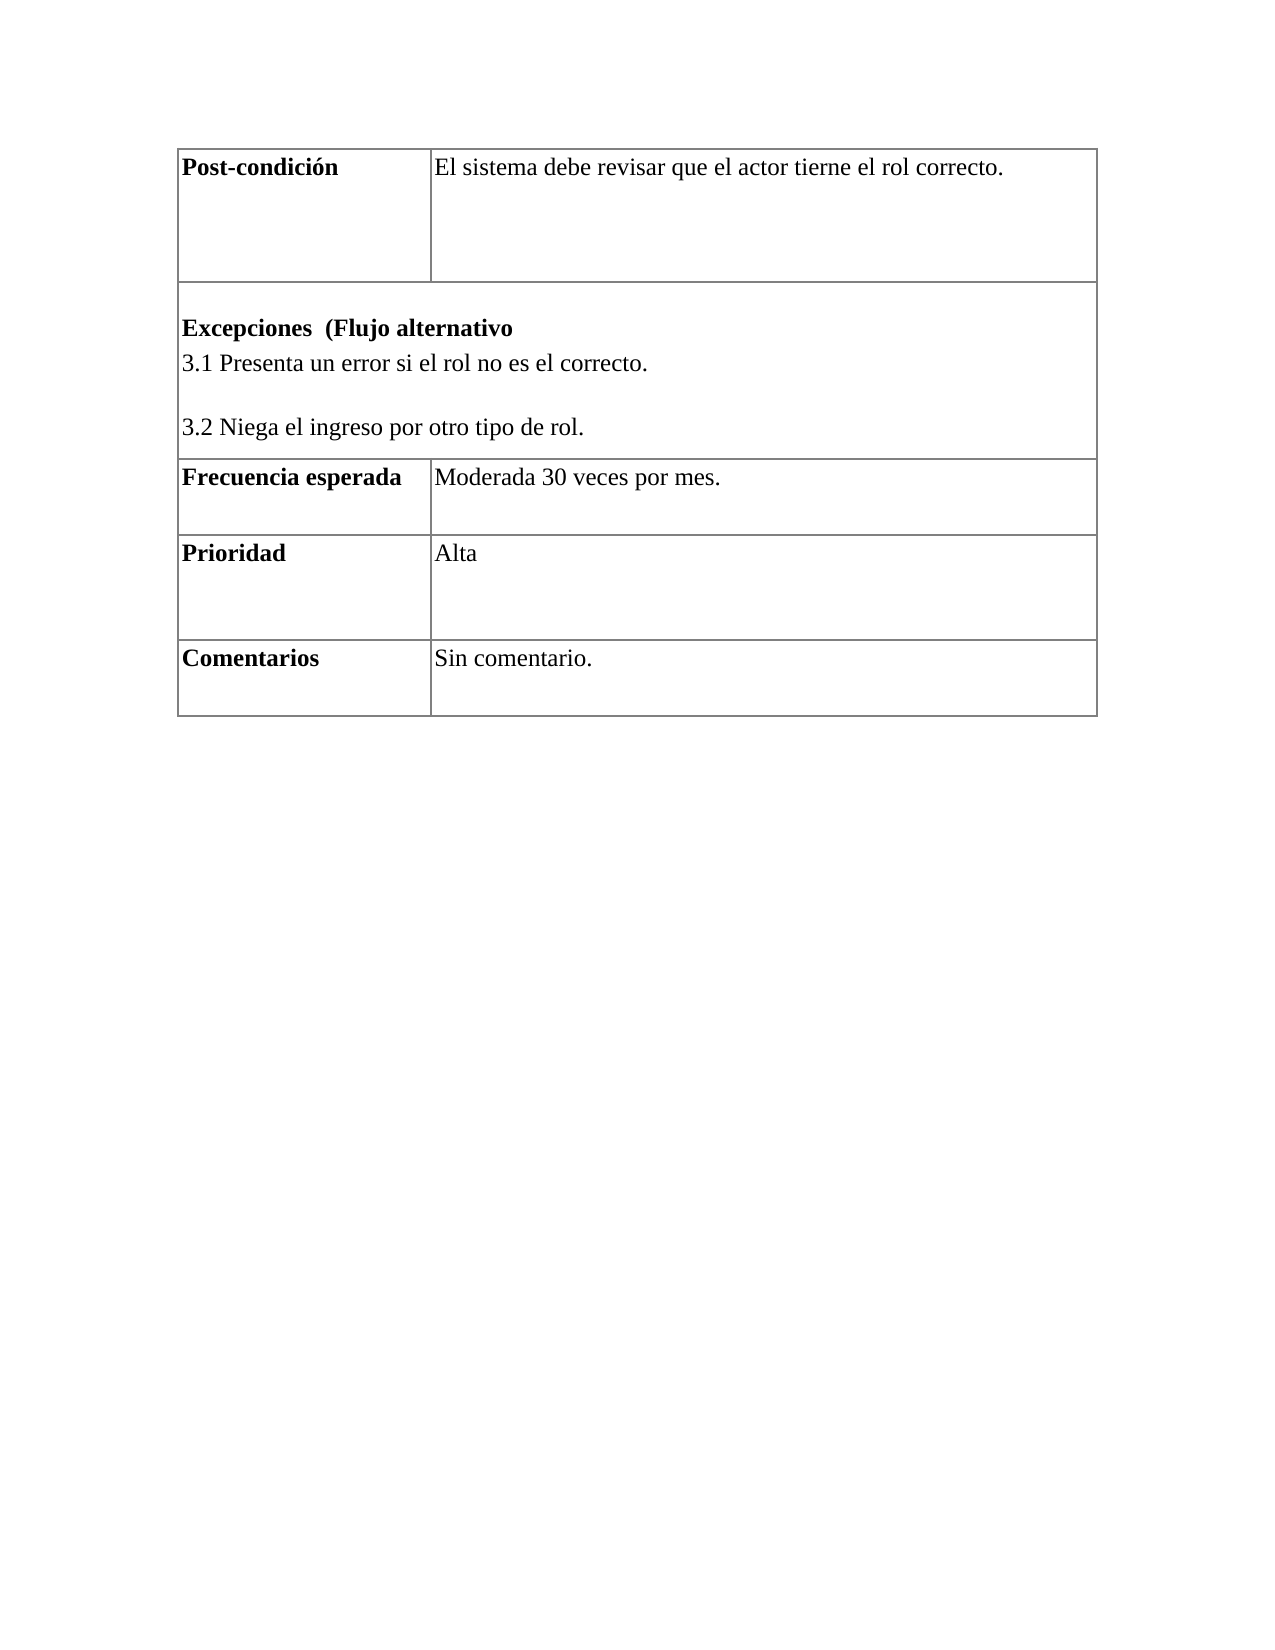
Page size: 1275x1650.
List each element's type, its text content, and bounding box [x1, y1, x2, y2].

table_cell El sistema debe revisar que el actor tierne el rol correcto. [432, 150, 1096, 281]
table_cell Excepciones (Flujo alternativo 3.1 Presenta un error si el rol no es el correcto. 3.2 Niega el ingreso por otro tipo de rol. [179, 283, 1096, 458]
table_cell Alta [432, 536, 1096, 638]
table_cell Moderada 30 veces por mes. [432, 460, 1096, 534]
table_cell Frecuencia esperada [179, 460, 430, 534]
table_cell Comentarios [179, 641, 430, 714]
table_cell Prioridad [179, 536, 430, 638]
table_cell Post-condición [179, 150, 430, 281]
table_cell Sin comentario. [432, 641, 1096, 714]
